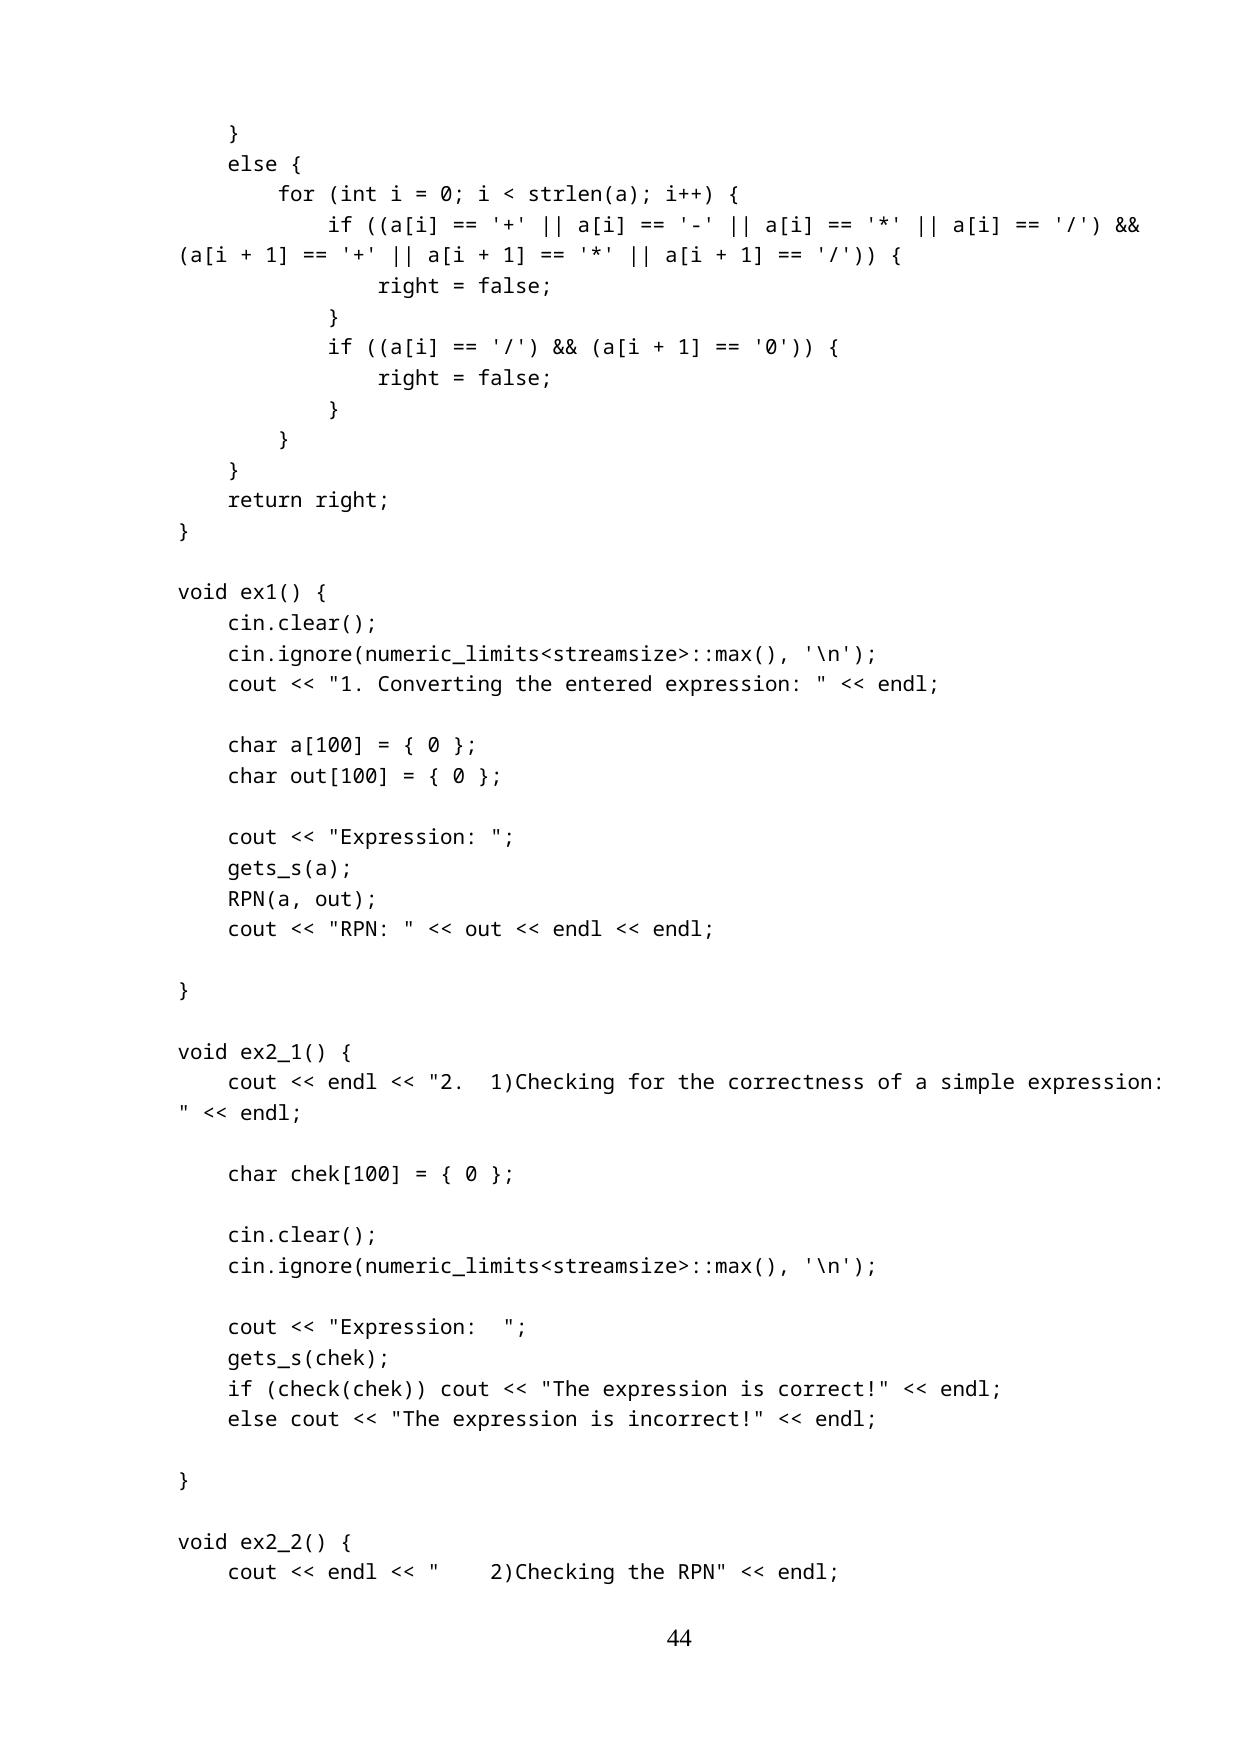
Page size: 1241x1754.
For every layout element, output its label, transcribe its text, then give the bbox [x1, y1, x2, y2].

text } [177, 394, 1181, 422]
text cout << "1. Converting the entered expression: " << endl; [177, 669, 1181, 698]
text char out[100] = { 0 }; [177, 761, 1181, 790]
text if ((a[i] == '+' || a[i] == '-' || a[i] == '*' || a[i] == '/') && (a[i + 1] == '+' || a[i + 1] == '*' || a[i + 1] == '/')) { [177, 210, 1181, 269]
text } [177, 118, 1181, 147]
text return right; [177, 486, 1181, 514]
text if (check(chek)) cout << "The expression is correct!" << endl; [177, 1374, 1181, 1402]
text cout << "Expression: "; [177, 1312, 1181, 1341]
text cin.clear(); [177, 608, 1181, 637]
text } [177, 1466, 1181, 1494]
text void ex1() { [177, 577, 1181, 606]
text } [177, 424, 1181, 453]
text cout << endl << " 2)Checking the RPN" << endl; [177, 1557, 1181, 1586]
text right = false; [177, 363, 1181, 392]
text cin.ignore(numeric_limits<streamsize>::max(), '\n'); [177, 639, 1181, 667]
text void ex2_2() { [177, 1527, 1181, 1555]
text for (int i = 0; i < strlen(a); i++) { [177, 179, 1181, 208]
text void ex2_1() { [177, 1037, 1181, 1065]
text gets_s(a); [177, 853, 1181, 882]
text cout << "RPN: " << out << endl << endl; [177, 914, 1181, 943]
text char a[100] = { 0 }; [177, 731, 1181, 759]
text cin.clear(); [177, 1221, 1181, 1249]
text right = false; [177, 271, 1181, 300]
text RPN(a, out); [177, 884, 1181, 912]
text cin.ignore(numeric_limits<streamsize>::max(), '\n'); [177, 1251, 1181, 1280]
text } [177, 455, 1181, 483]
text cout << "Expression: "; [177, 822, 1181, 851]
text } [177, 976, 1181, 1004]
text cout << endl << "2. 1)Checking for the correctness of a simple expression: " << endl; [177, 1067, 1181, 1127]
text char chek[100] = { 0 }; [177, 1159, 1181, 1188]
text else cout << "The expression is incorrect!" << endl; [177, 1404, 1181, 1433]
text else { [177, 149, 1181, 177]
text gets_s(chek); [177, 1343, 1181, 1372]
text } [177, 516, 1181, 545]
text if ((a[i] == '/') && (a[i + 1] == '0')) { [177, 332, 1181, 361]
text } [177, 302, 1181, 330]
